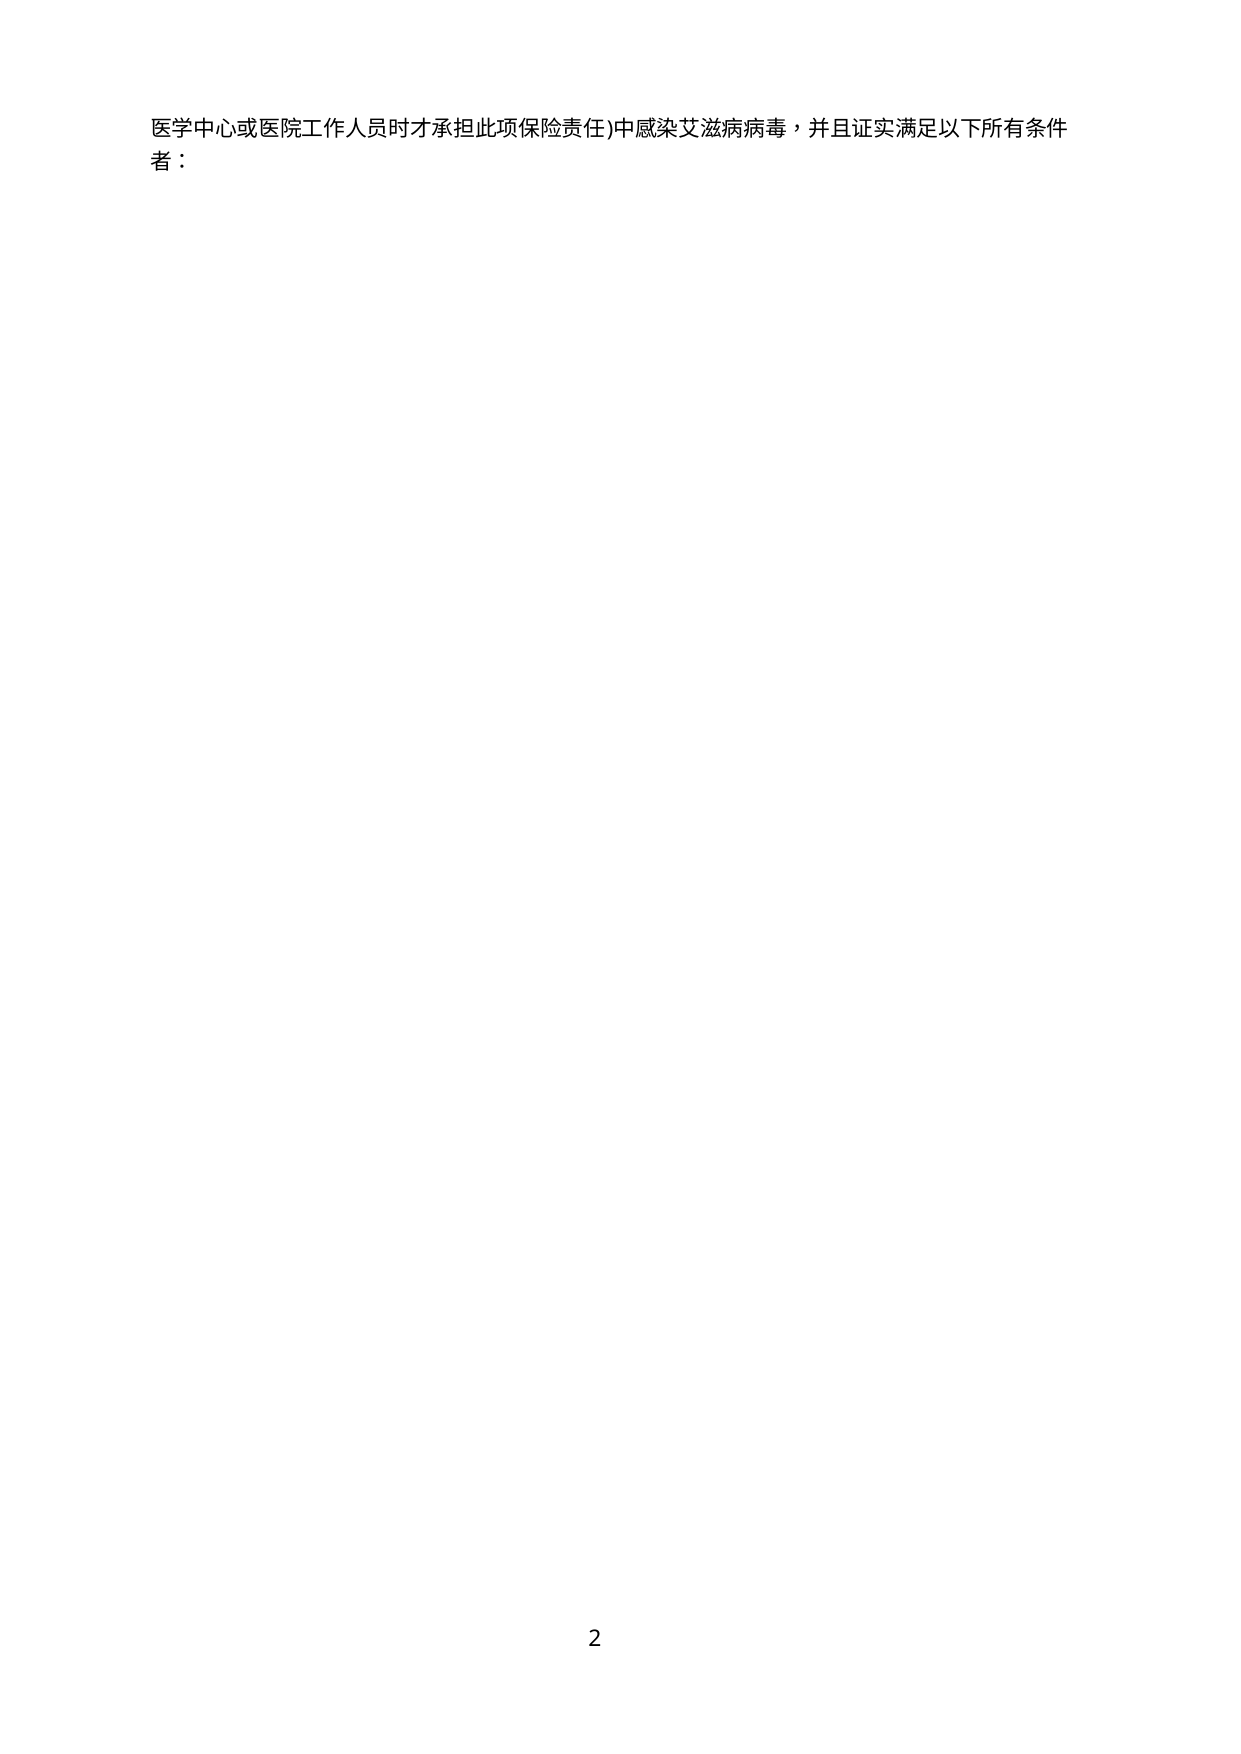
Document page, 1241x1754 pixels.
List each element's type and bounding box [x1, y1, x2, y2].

text [150, 112, 1070, 176]
